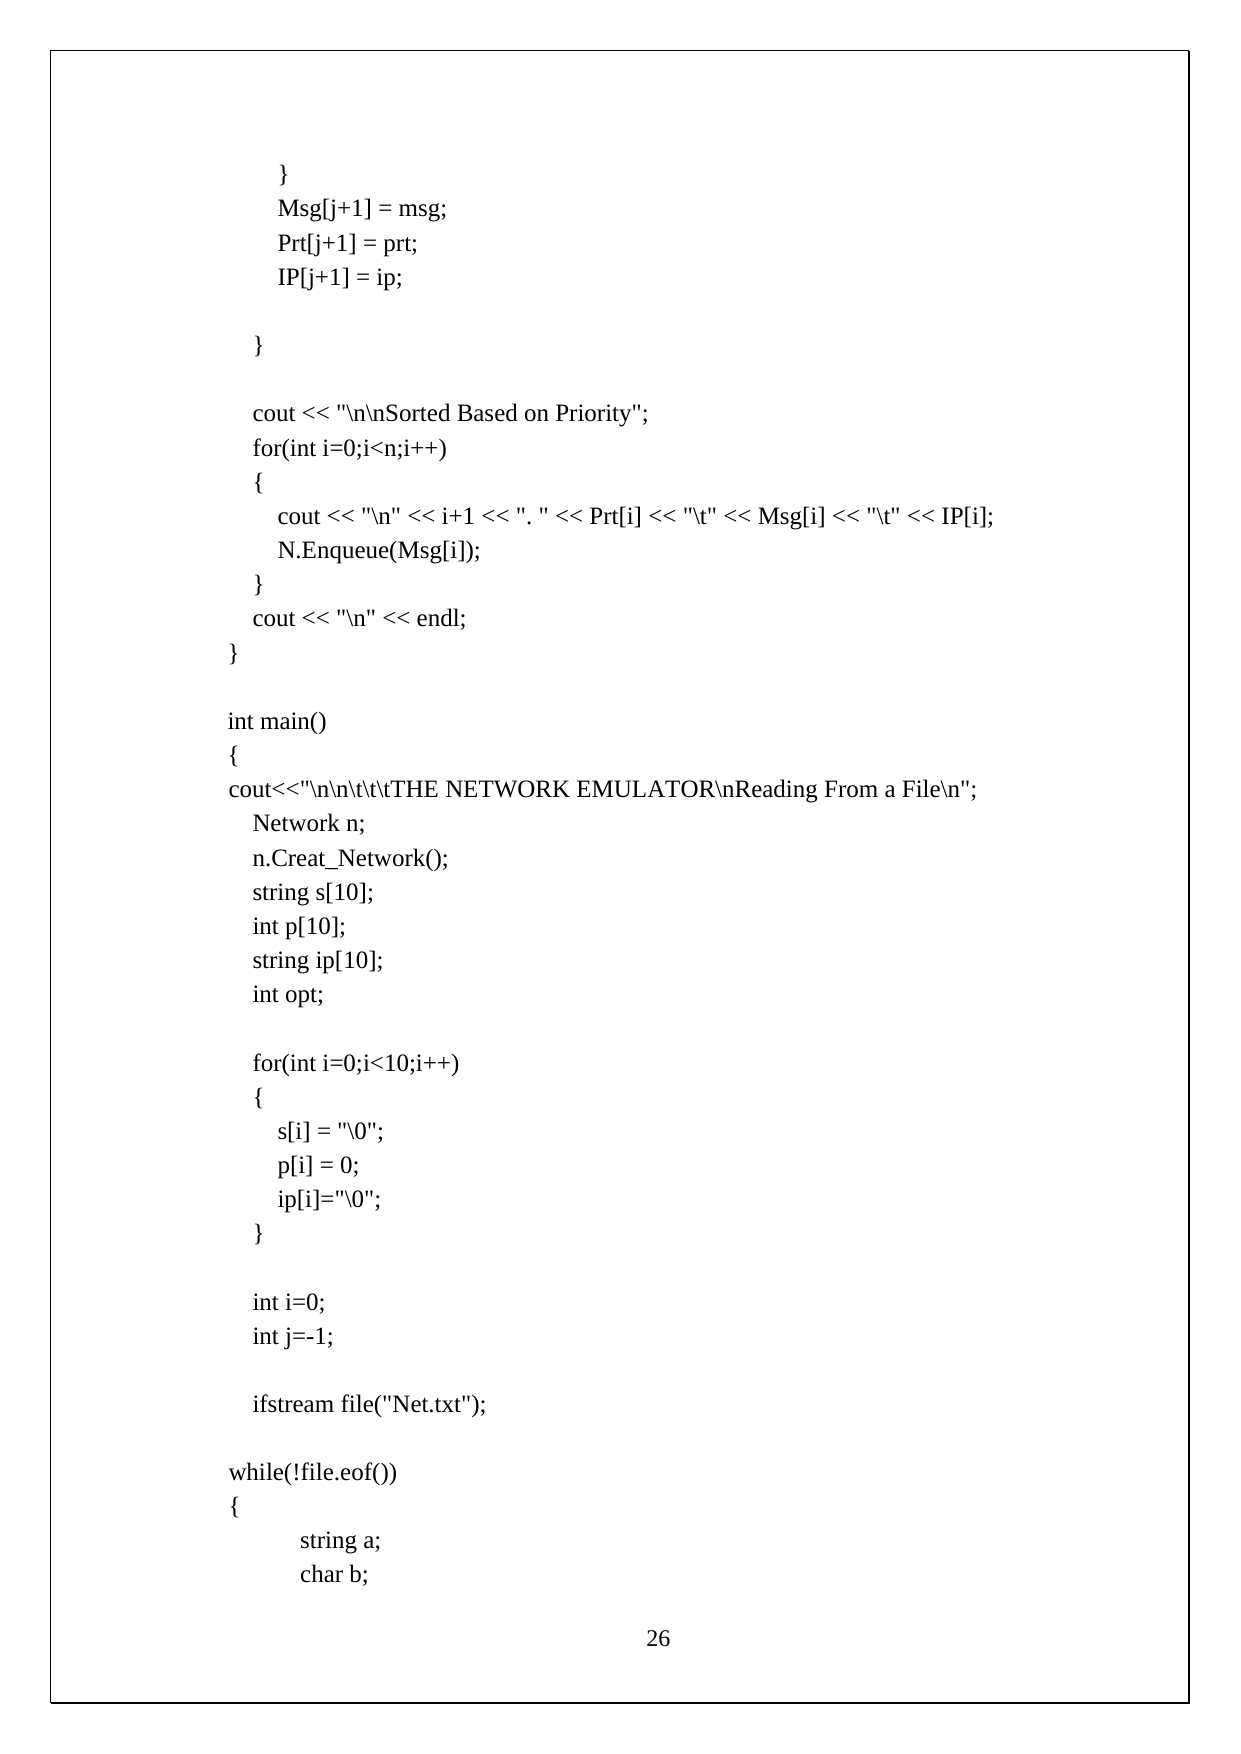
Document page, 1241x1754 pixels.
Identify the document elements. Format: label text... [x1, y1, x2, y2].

text char b; [227, 1559, 1089, 1588]
text { [227, 1082, 1089, 1111]
text { [227, 740, 1089, 769]
text } [227, 638, 1089, 666]
text Prt[j+1] = prt; [227, 228, 1089, 256]
text } [227, 569, 1089, 598]
text int main() [227, 706, 1089, 735]
text ifstream file("Net.txt"); [227, 1389, 1089, 1418]
text p[i] = 0; [227, 1150, 1089, 1179]
text { [227, 1491, 1089, 1519]
text } [227, 1218, 1089, 1247]
text { [227, 467, 1089, 496]
text N.Enqueue(Msg[i]); [227, 535, 1089, 564]
text int p[10]; [227, 911, 1089, 940]
text } [227, 159, 1089, 188]
text cout << "\n" << i+1 << ". " << Prt[i] << "\t" << Msg[i] << "\t" << IP[i]; [227, 501, 1089, 530]
text ip[i]="\0"; [227, 1184, 1089, 1213]
text n.Creat_Network(); [227, 843, 1089, 871]
text int opt; [227, 979, 1089, 1008]
text int i=0; [227, 1287, 1089, 1316]
text IP[j+1] = ip; [227, 262, 1089, 291]
text } [227, 330, 1089, 359]
text string ip[10]; [227, 945, 1089, 974]
text Msg[j+1] = msg; [227, 193, 1089, 222]
text for(int i=0;i<10;i++) [227, 1048, 1089, 1076]
text cout << "\n" << endl; [227, 603, 1089, 632]
text string a; [227, 1525, 1089, 1554]
text int j=-1; [227, 1321, 1089, 1350]
text while(!file.eof()) [227, 1457, 1089, 1485]
text for(int i=0;i<n;i++) [227, 433, 1089, 461]
text string s[10]; [227, 877, 1089, 906]
text s[i] = "\0"; [227, 1116, 1089, 1145]
text cout<<"\n\n\t\t\tTHE NETWORK EMULATOR\nReading From a File\n"; [227, 774, 1089, 803]
text cout << "\n\nSorted Based on Priority"; [227, 398, 1089, 427]
text Network n; [227, 808, 1089, 837]
